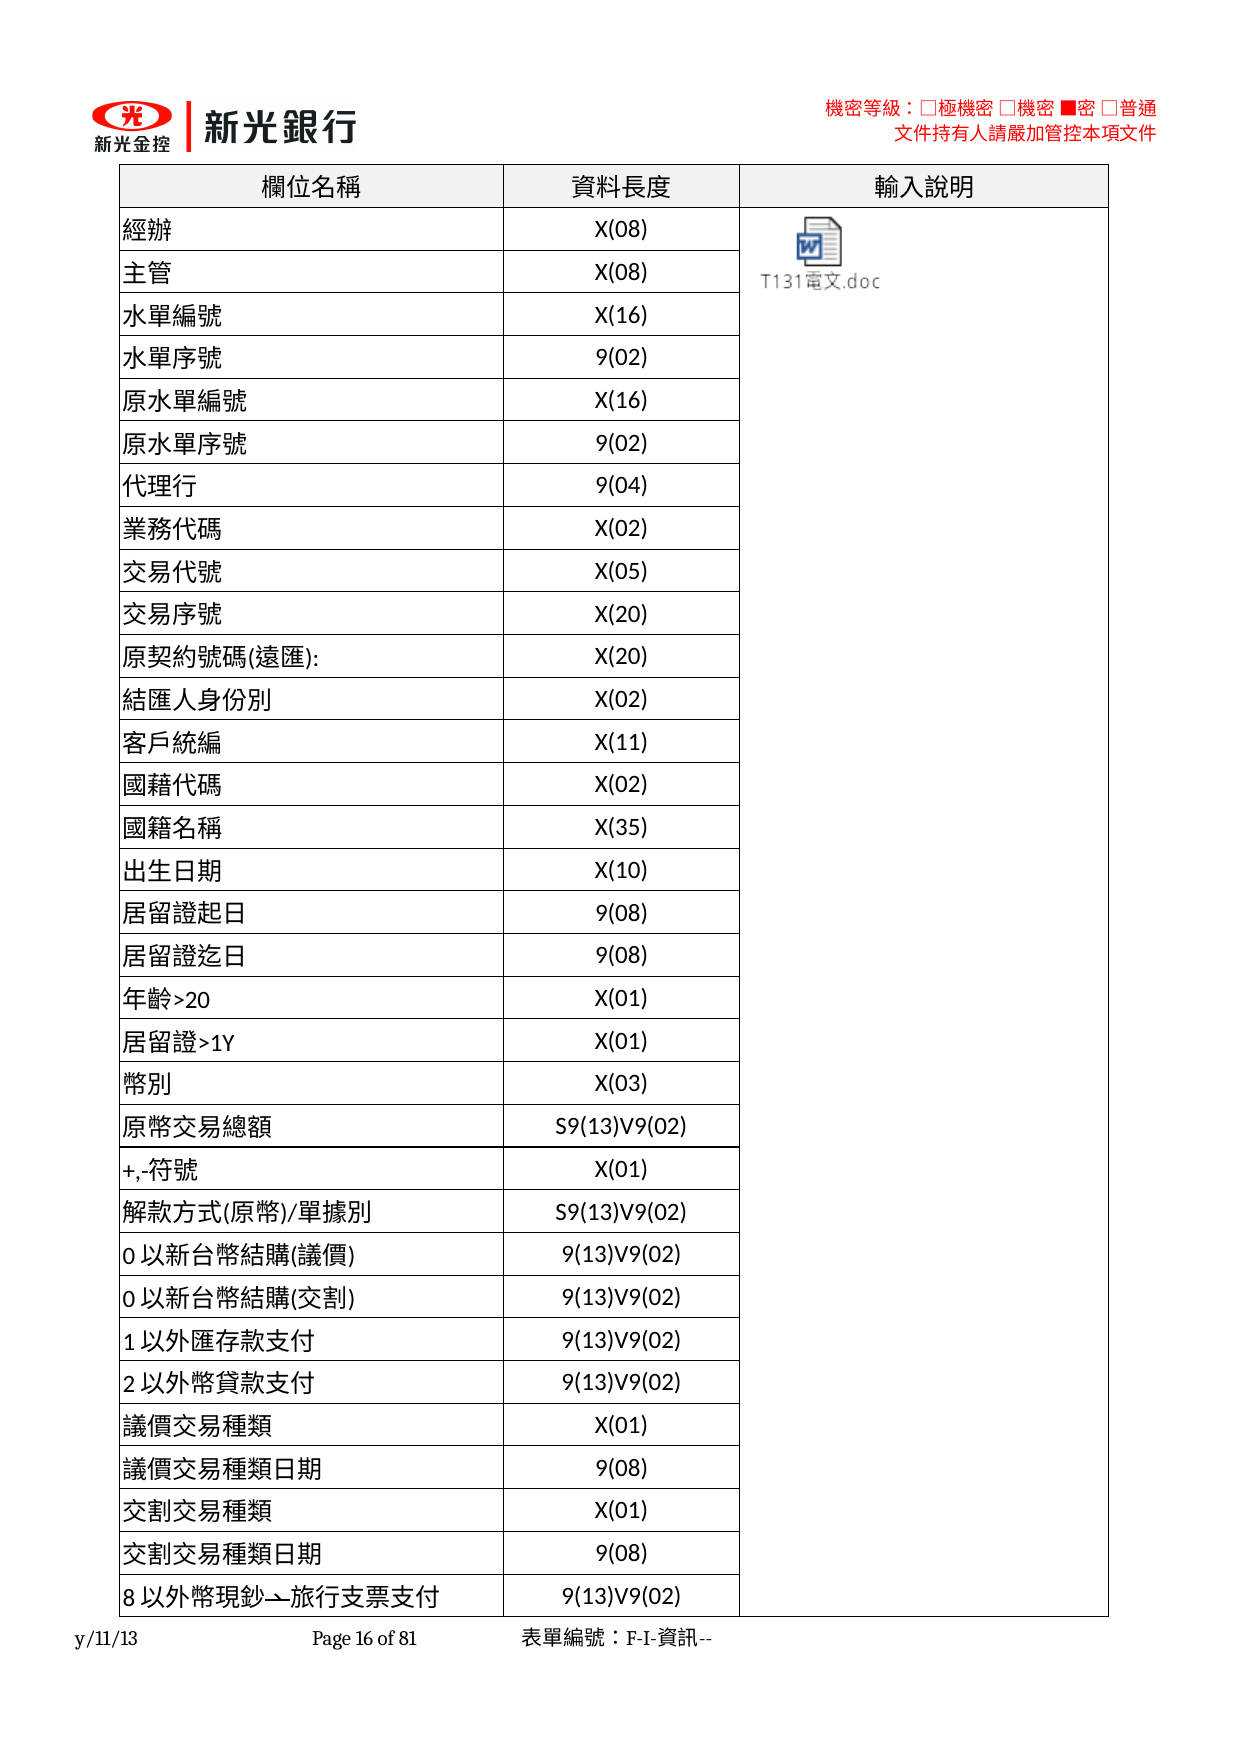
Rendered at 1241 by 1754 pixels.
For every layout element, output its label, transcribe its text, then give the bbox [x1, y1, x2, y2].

table_cell X(16) [504, 379, 739, 420]
table_cell 代理行 [120, 464, 503, 506]
table_cell 0以新台幣結購(議價) [120, 1233, 503, 1274]
table_header 資料長度 [504, 165, 739, 207]
table_cell 業務代碼 [120, 507, 503, 548]
table_cell 9(04) [504, 464, 739, 506]
table_cell 幣別 [120, 1062, 503, 1104]
table_cell 交割交易種類日期 [120, 1532, 503, 1573]
table_cell 原契約號碼(遠匯): [120, 635, 503, 677]
table_cell 原水單編號 [120, 379, 503, 420]
table_cell 9(08) [504, 1532, 739, 1573]
table_cell X(08) [504, 251, 739, 292]
table_cell 居留證迄日 [120, 934, 503, 976]
table_cell 交易代號 [120, 550, 503, 591]
table_cell 9(08) [504, 891, 739, 933]
table_cell X(20) [504, 635, 739, 677]
table_cell 9(02) [504, 336, 739, 378]
table_cell 9(02) [504, 421, 739, 463]
table_cell 結匯人身份別 [120, 678, 503, 719]
table_cell X(01) [504, 1019, 739, 1061]
table_cell 年齡>20 [120, 977, 503, 1018]
table_cell X(08) [504, 208, 739, 249]
table_cell X(03) [504, 1062, 739, 1104]
table_cell 居留證>1Y [120, 1019, 503, 1061]
table_cell 經辦 [120, 208, 503, 249]
table_cell 9(08) [504, 1446, 739, 1488]
table_cell 9(13)V9(02) [504, 1276, 739, 1317]
table_header 欄位名稱 [120, 165, 503, 207]
table_cell 議價交易種類日期 [120, 1446, 503, 1488]
table_cell 原水單序號 [120, 421, 503, 463]
table_cell 原幣交易總額 [120, 1105, 503, 1146]
picture [92, 101, 356, 152]
table_cell 議價交易種類 [120, 1404, 503, 1445]
table_cell S9(13)V9(02) [504, 1105, 739, 1146]
table_cell 8以外幣現鈔、旅行支票支付 [120, 1575, 503, 1616]
table_cell 水單序號 [120, 336, 503, 378]
table_cell X(01) [504, 1489, 739, 1531]
table_cell +,-符號 [120, 1148, 503, 1189]
table_cell X(11) [504, 720, 739, 762]
table_cell 出生日期 [120, 849, 503, 890]
table_cell 解款方式(原幣)/單據別 [120, 1190, 503, 1232]
table_cell 交易序號 [120, 592, 503, 634]
table_cell X(02) [504, 678, 739, 719]
table_cell X(05) [504, 550, 739, 591]
table_cell X(16) [504, 293, 739, 335]
table_cell X(02) [504, 507, 739, 548]
table_cell X(01) [504, 977, 739, 1018]
table_cell 2以外幣貸款支付 [120, 1361, 503, 1403]
table_cell 9(08) [504, 934, 739, 976]
table_cell 9(13)V9(02) [504, 1318, 739, 1360]
table_cell 1以外匯存款支付 [120, 1318, 503, 1360]
table_cell 9(13)V9(02) [504, 1233, 739, 1274]
table_cell 水單編號 [120, 293, 503, 335]
table_cell 9(13)V9(02) [504, 1575, 739, 1616]
table_cell 國籍名稱 [120, 806, 503, 847]
table_cell 居留證起日 [120, 891, 503, 933]
table_cell X(20) [504, 592, 739, 634]
table_cell X(01) [504, 1148, 739, 1189]
table_cell 0以新台幣結購(交割) [120, 1276, 503, 1317]
table_cell 主管 [120, 251, 503, 292]
table_cell X(10) [504, 849, 739, 890]
table_cell X(01) [504, 1404, 739, 1445]
table_cell 9(13)V9(02) [504, 1361, 739, 1403]
table_cell X(02) [504, 763, 739, 805]
table_header 輸入說明 [740, 165, 1108, 207]
table_cell 客戶統編 [120, 720, 503, 762]
table_cell S9(13)V9(02) [504, 1190, 739, 1232]
table_cell 國藉代碼 [120, 763, 503, 805]
table_cell X(35) [504, 806, 739, 847]
table_cell 交割交易種類 [120, 1489, 503, 1531]
